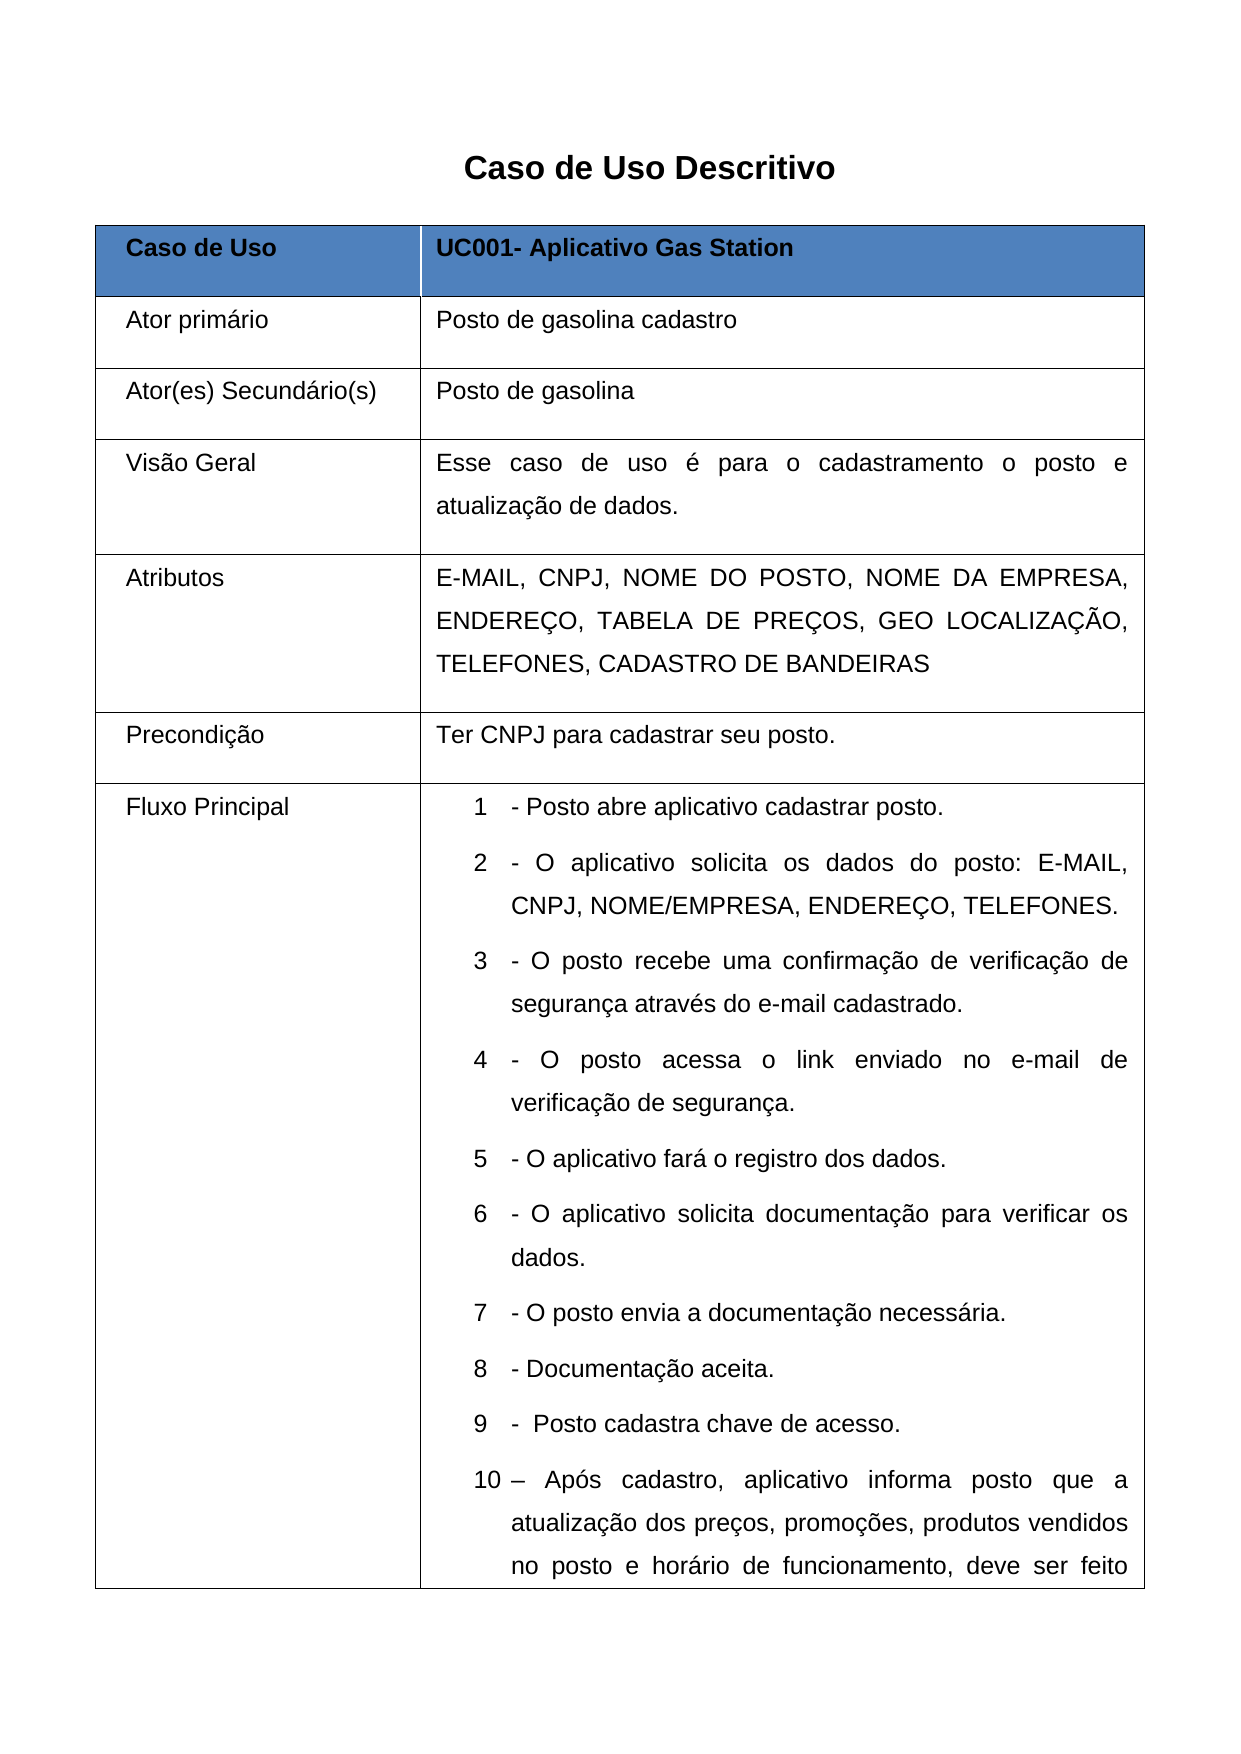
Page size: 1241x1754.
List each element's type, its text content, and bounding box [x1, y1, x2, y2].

table_cell Precondição [96, 713, 420, 783]
table_cell E-MAIL, CNPJ, NOME DO POSTO, NOME DA EMPRESA, ENDEREÇO, TABELA DE PREÇOS, GEO LOCALIZAÇÃO, TELEFONES, CADASTRO DE BANDEIRAS [421, 555, 1144, 712]
table_cell Fluxo Principal [96, 784, 420, 1587]
table_cell Ter CNPJ para cadastrar seu posto. [421, 713, 1144, 783]
table_header Caso de Uso [96, 226, 420, 296]
table_cell Posto de gasolina [421, 369, 1144, 439]
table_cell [421, 784, 1144, 1587]
table_header UC001- Aplicativo Gas Station [422, 226, 1144, 296]
title Caso de Uso Descritivo [177, 148, 1122, 186]
table_cell Esse caso de uso é para o cadastramento o posto e atualização de dados. [421, 440, 1144, 554]
table_cell Atributos [96, 555, 420, 712]
table_cell Visão Geral [96, 440, 420, 554]
table_cell Ator primário [96, 297, 420, 368]
table_cell Ator(es) Secundário(s) [96, 369, 420, 439]
table_cell Posto de gasolina cadastro [421, 297, 1144, 368]
